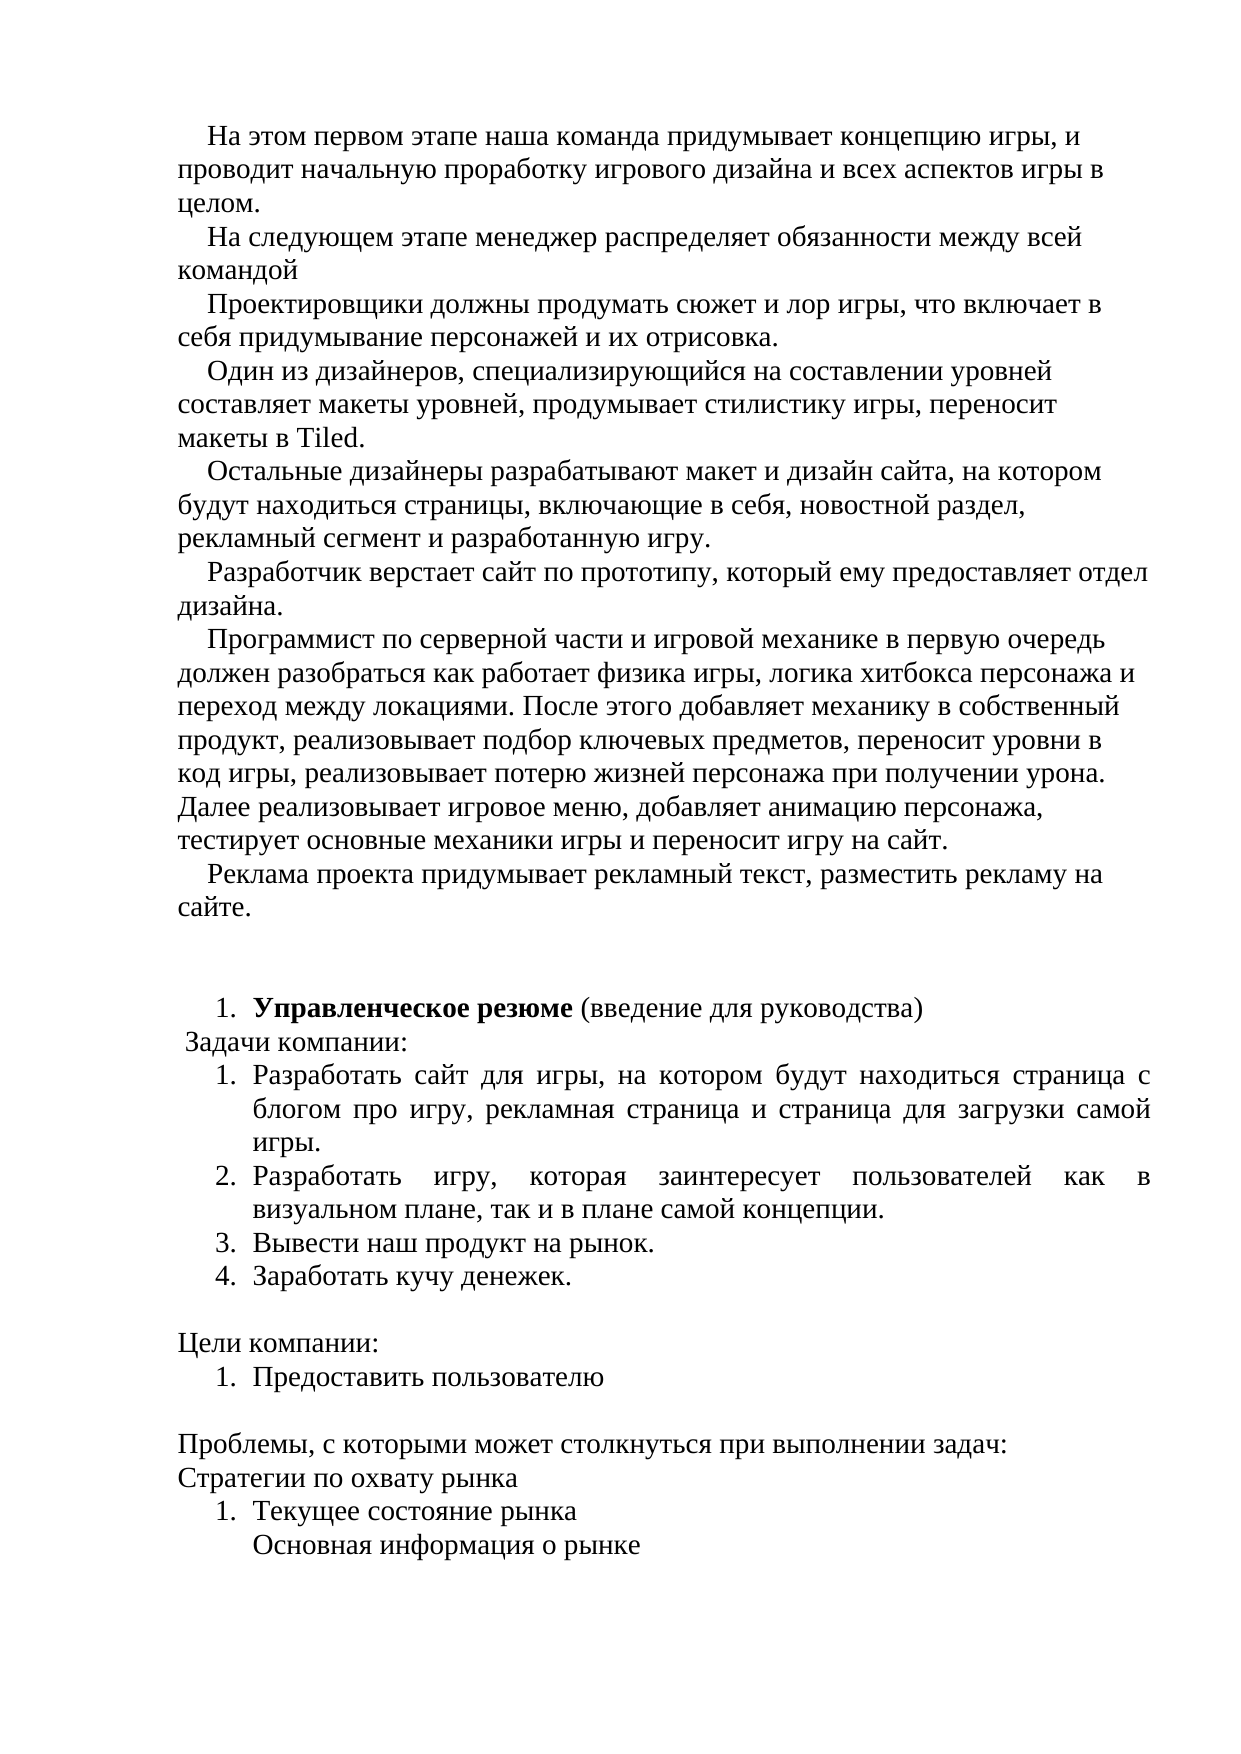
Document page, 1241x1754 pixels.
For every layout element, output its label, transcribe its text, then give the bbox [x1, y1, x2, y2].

text На следующем этапе менеджер распределяет обязанности между всей командой [177, 219, 1152, 286]
text Программист по серверной части и игровой механике в первую очередь должен разобраться как работает физика игры, логика хитбокса персонажа и переход между локациями. После этого добавляет механику в собственный продукт, реализовывает подбор ключевых предметов, переносит уровни в код игры, реализовывает потерю жизней персонажа при получении урона. Далее реализовывает игровое меню, добавляет анимацию персонажа, тестирует основные механики игры и переносит игру на сайт. [177, 621, 1152, 856]
text Проектировщики должны продумать сюжет и лор игры, что включает в себя придумывание персонажей и их отрисовка. [177, 286, 1152, 353]
list Текущее состояние рынка [215, 1493, 1152, 1527]
text Разработчик верстает сайт по прототипу, который ему предоставляет отдел дизайна. [177, 554, 1152, 621]
text Стратегии по охвату рынка [177, 1460, 1152, 1493]
text Задачи компании: [177, 1024, 1152, 1057]
list Управленческое резюме (введение для руководства) [215, 990, 1152, 1024]
text Реклама проекта придумывает рекламный текст, разместить рекламу на сайте. [177, 856, 1152, 923]
text Проблемы, с которыми может столкнуться при выполнении задач: [177, 1426, 1152, 1460]
list Разработать игру, которая заинтересует пользователей как в визуальном плане, так и в плане самой концепции. [215, 1158, 1152, 1225]
text Один из дизайнеров, специализирующийся на составлении уровней составляет макеты уровней, продумывает стилистику игры, переносит макеты в Tiled. [177, 353, 1152, 453]
list Разработать сайт для игры, на котором будут находиться страница с блогом про игру, рекламная страница и страница для загрузки самой игры. [215, 1057, 1152, 1158]
text Основная информация о рынке [252, 1527, 1152, 1560]
text На этом первом этапе наша команда придумывает концепцию игры, и проводит начальную проработку игрового дизайна и всех аспектов игры в целом. [177, 118, 1152, 219]
list Вывести наш продукт на рынок. [215, 1225, 1152, 1258]
list Заработать кучу денежек. [215, 1258, 1152, 1292]
text Остальные дизайнеры разрабатывают макет и дизайн сайта, на котором будут находиться страницы, включающие в себя, новостной раздел, рекламный сегмент и разработанную игру. [177, 453, 1152, 554]
list Предоставить пользователю [215, 1359, 1152, 1393]
text Цели компании: [177, 1326, 1152, 1359]
